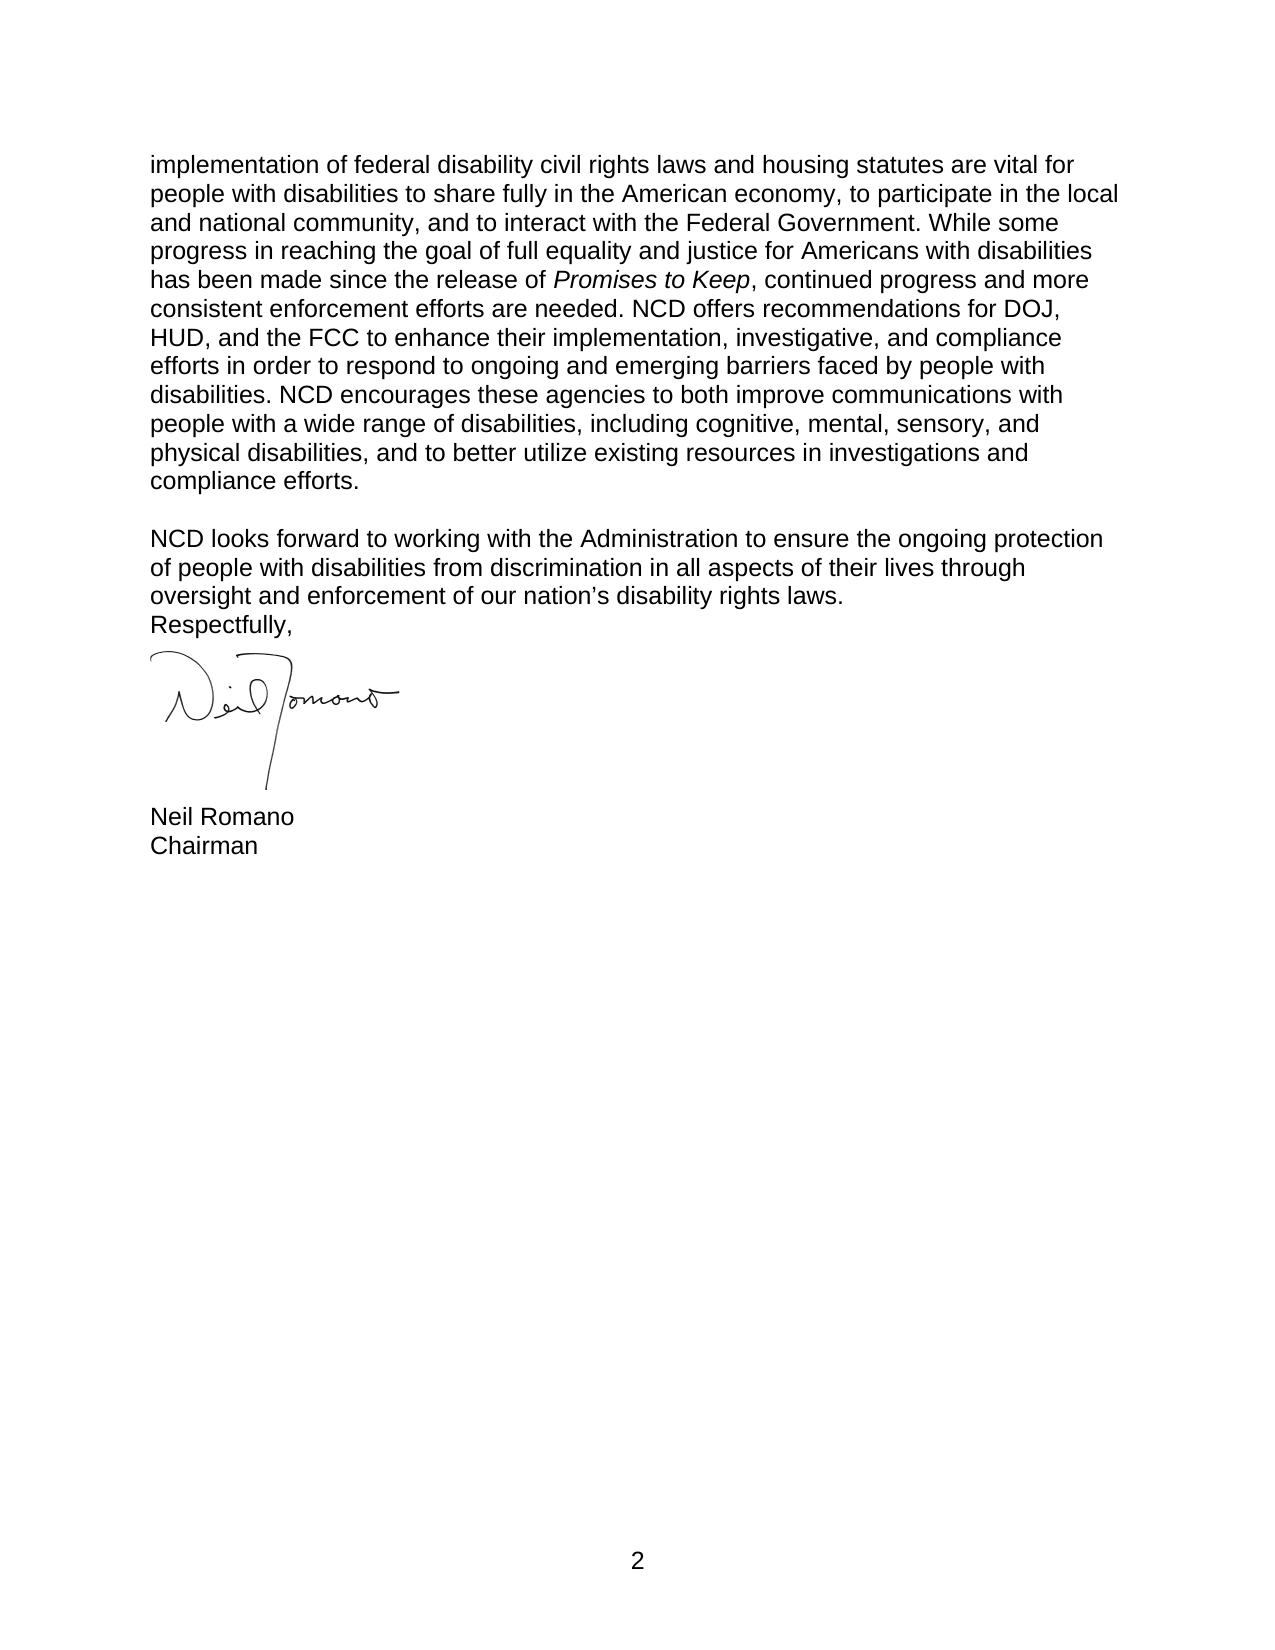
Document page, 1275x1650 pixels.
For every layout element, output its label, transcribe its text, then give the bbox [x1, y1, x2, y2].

text Respectfully, [150, 610, 1125, 639]
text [150, 150, 1125, 495]
picture [150, 651, 400, 790]
text NCD looks forward to working with the Administration to ensure the ongoing protection of people with disabilities from discrimination in all aspects of their lives through oversight and enforcement of our nation’s disability rights laws. [150, 524, 1125, 610]
text Neil Romano Chairman [150, 802, 1125, 859]
